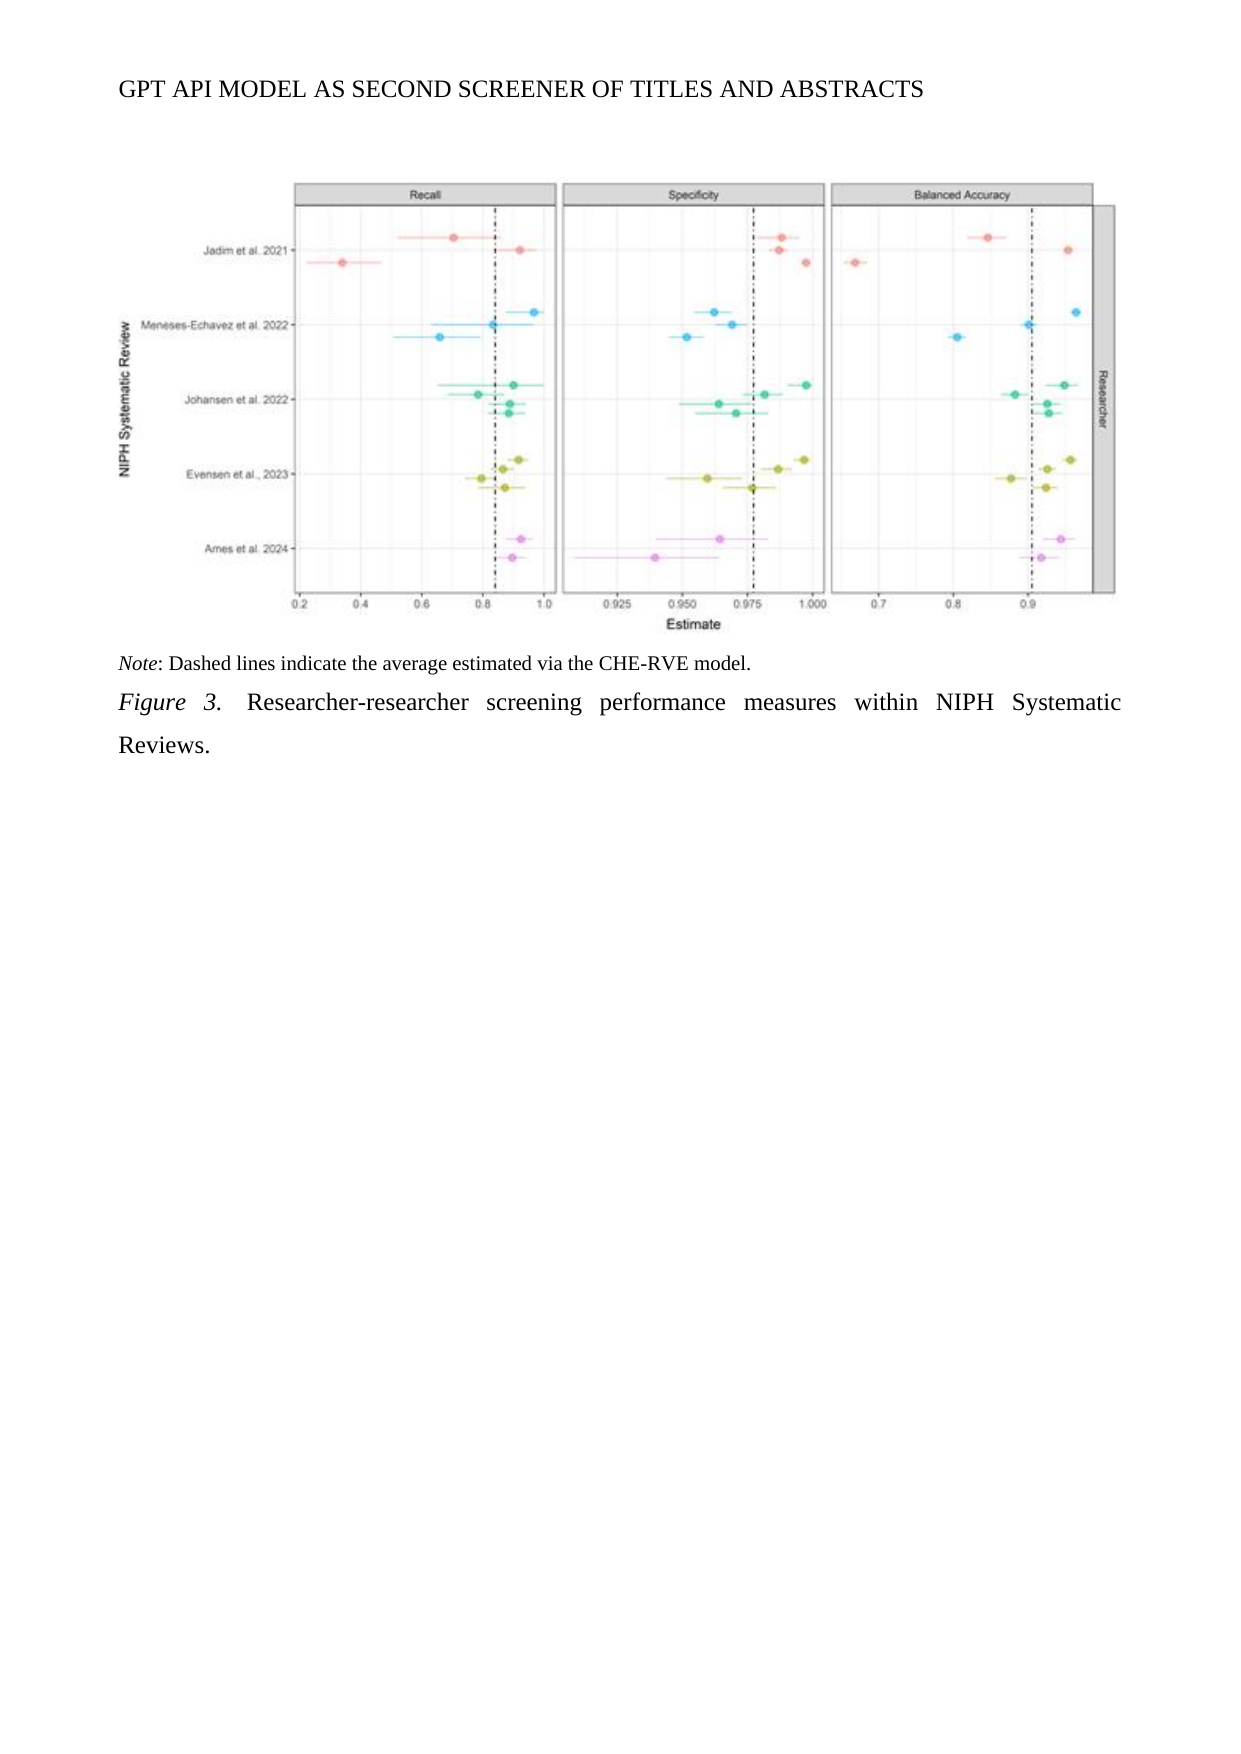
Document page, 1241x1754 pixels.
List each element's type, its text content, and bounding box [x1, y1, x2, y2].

text Note: Dashed lines indicate the average estimated via the CHE-RVE model. [118, 634, 1122, 675]
text Figure 3. Researcher-researcher screening performance measures within NIPH Systematic Reviews. [118, 687, 1122, 759]
picture [118, 177, 1122, 634]
